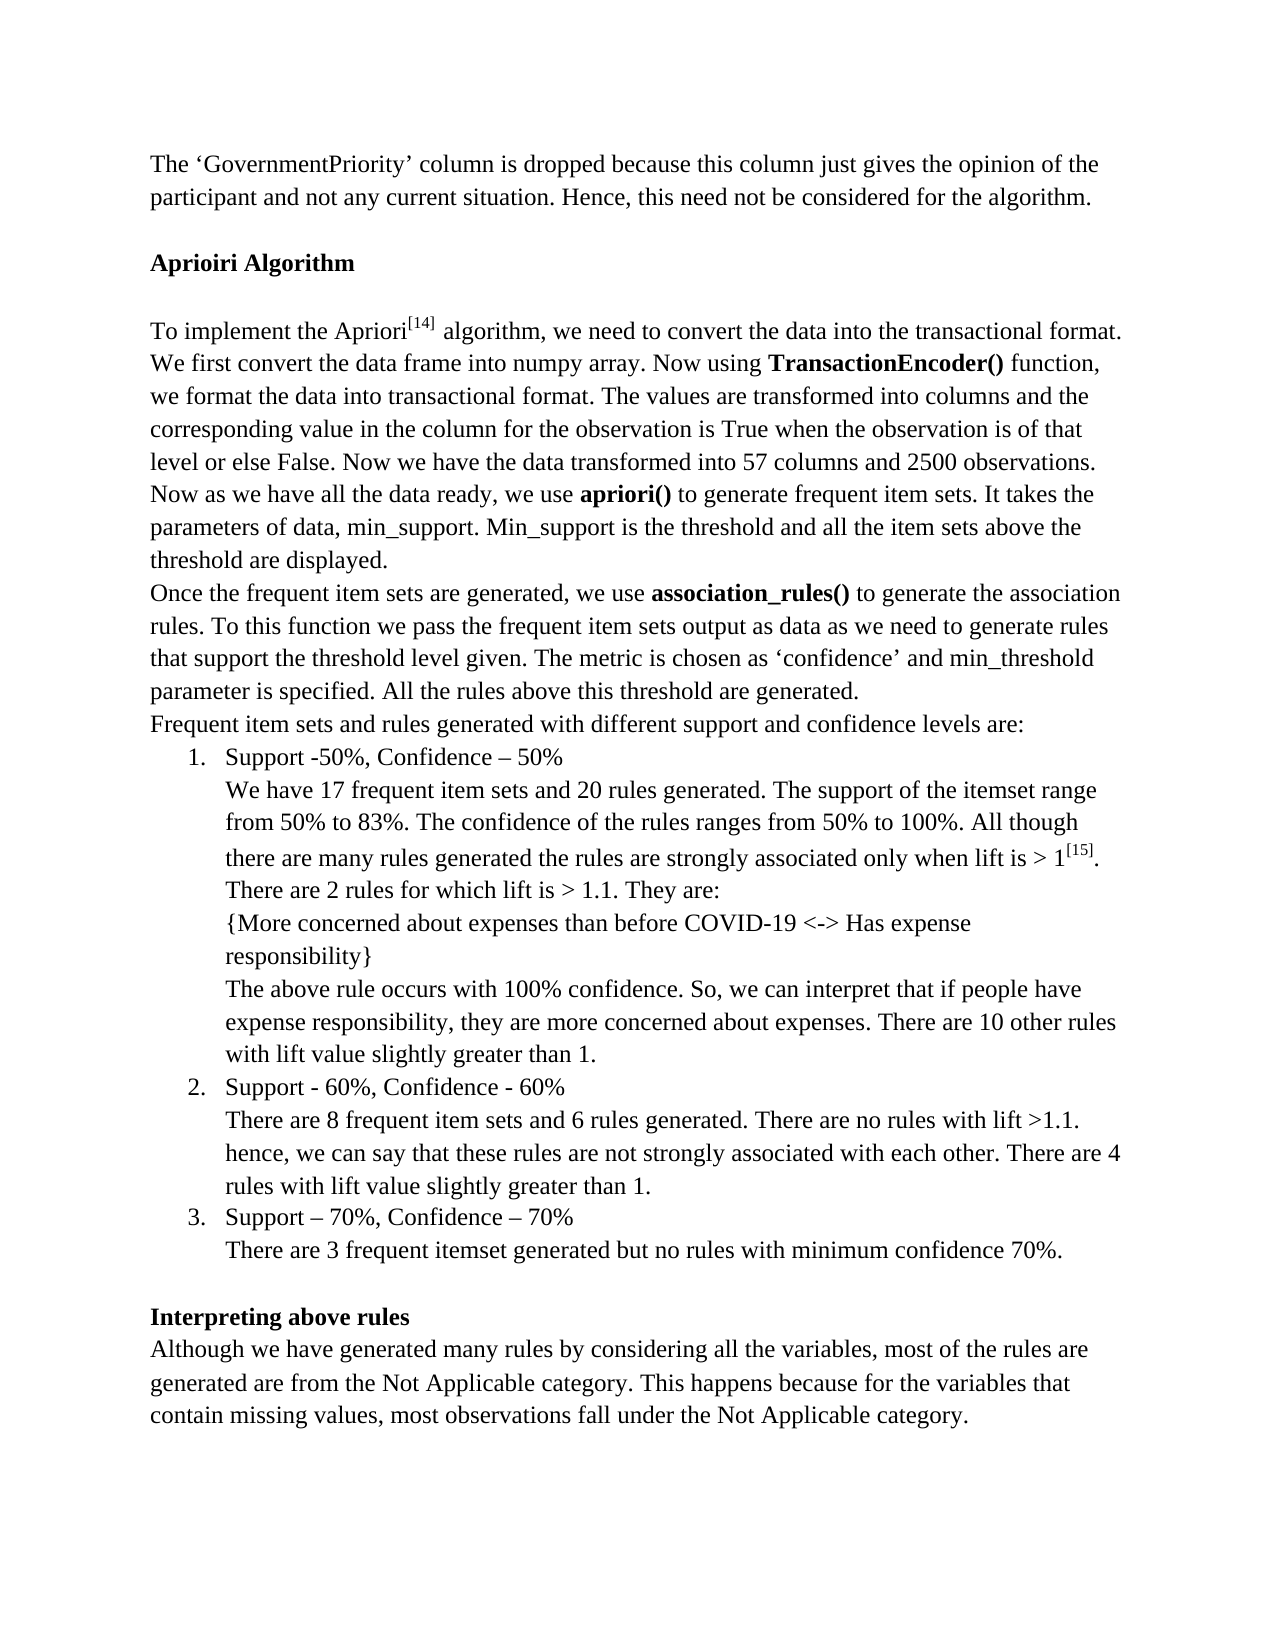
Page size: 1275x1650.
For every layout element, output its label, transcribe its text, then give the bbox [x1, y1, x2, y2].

text There are 8 frequent item sets and 6 rules generated. There are no rules with lift >1.1. hence, we can say that these rules are not strongly associated with each other. There are 4 rules with lift value slightly greater than 1. [225, 1105, 1126, 1200]
text 2. Support - 60%, Confidence - 60% [187, 1072, 1133, 1101]
text 1. Support -50%, Confidence – 50% [187, 742, 1133, 771]
text Frequent item sets and rules generated with different support and confidence levels are: [150, 709, 1133, 738]
text Although we have generated many rules by considering all the variables, most of the rules are generated are from the Not Applicable category. This happens because for the variables that contain missing values, most observations fall under the Not Applicable category. [150, 1334, 1092, 1429]
text The ‘GovernmentPriority’ column is dropped because this column just gives the opinion of the participant and not any current situation. Hence, this need not be considered for the algorithm. [150, 149, 1103, 211]
text There are 3 frequent itemset generated but no rules with minimum confidence 70%. [225, 1236, 1133, 1264]
text Interpreting above rules [150, 1302, 1133, 1331]
text Once the frequent item sets are generated, we use association_rules() to generate the association rules. To this function we pass the frequent item sets output as data as we need to generate rules that support the threshold level given. The metric is chosen as ‘confidence’ and min_threshold parameter is specified. All the rules above this threshold are generated. [150, 578, 1125, 705]
text Aprioiri Algorithm [150, 248, 1133, 277]
text We have 17 frequent item sets and 20 rules generated. The support of the itemset range from 50% to 83%. The confidence of the rules ranges from 50% to 100%. All though there are many rules generated the rules are strongly associated only when lift is > 1[15]. There are 2 rules for which lift is > 1.1. They are: [225, 775, 1105, 904]
text 3. Support – 70%, Confidence – 70% [187, 1204, 1133, 1231]
text {More concerned about expenses than before COVID-19 <-> Has expense responsibility} [225, 908, 975, 970]
text To implement the Apriori[14] algorithm, we need to convert the data into the transactional format. We first convert the data frame into numpy array. Now using TransactionEncoder() function, we format the data into transactional format. The values are transformed into columns and the corresponding value in the column for the observation is True when the observation is of that level or else False. Now we have the data transformed into 57 columns and 2500 observations. Now as we have all the data ready, we use apriori() to generate frequent item sets. It takes the parameters of data, min_support. Min_support is the threshold and all the item sets above the threshold are displayed. [150, 313, 1124, 573]
text The above rule occurs with 100% confidence. So, we can interpret that if people have expense responsibility, they are more concerned about expenses. There are 10 other rules with lift value slightly greater than 1. [225, 974, 1120, 1068]
